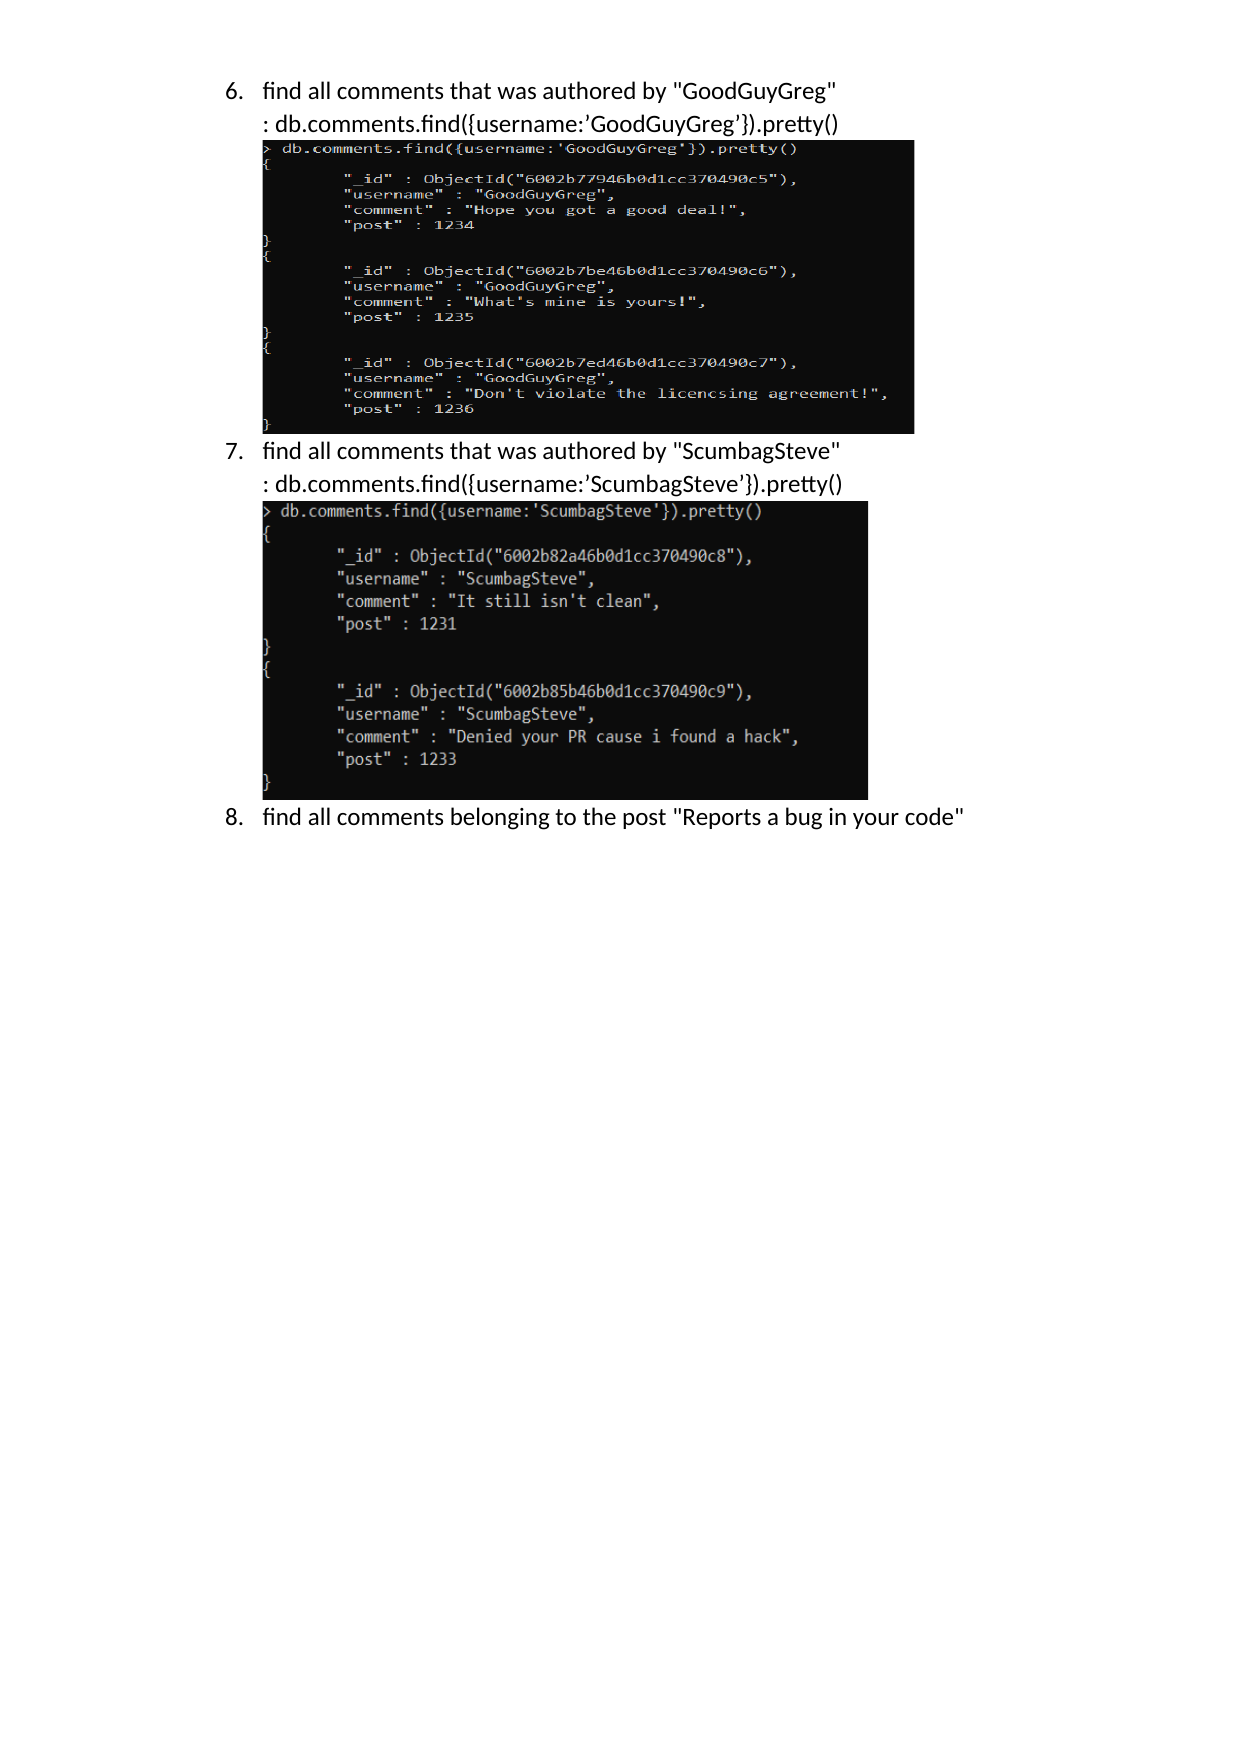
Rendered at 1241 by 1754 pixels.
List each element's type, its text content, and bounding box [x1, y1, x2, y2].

list : db.comments.find({username:’GoodGuyGreg’}).pretty() [262, 108, 1165, 138]
list find all comments that was authored by "ScumbagSteve" [225, 435, 1165, 466]
list find all comments that was authored by "GoodGuyGreg" [225, 75, 1165, 106]
list find all comments belonging to the post "Reports a bug in your code" [225, 801, 1165, 832]
picture [262, 501, 869, 800]
list : db.comments.find({username:’ScumbagSteve’}).pretty() [262, 468, 1165, 499]
picture [262, 140, 915, 434]
